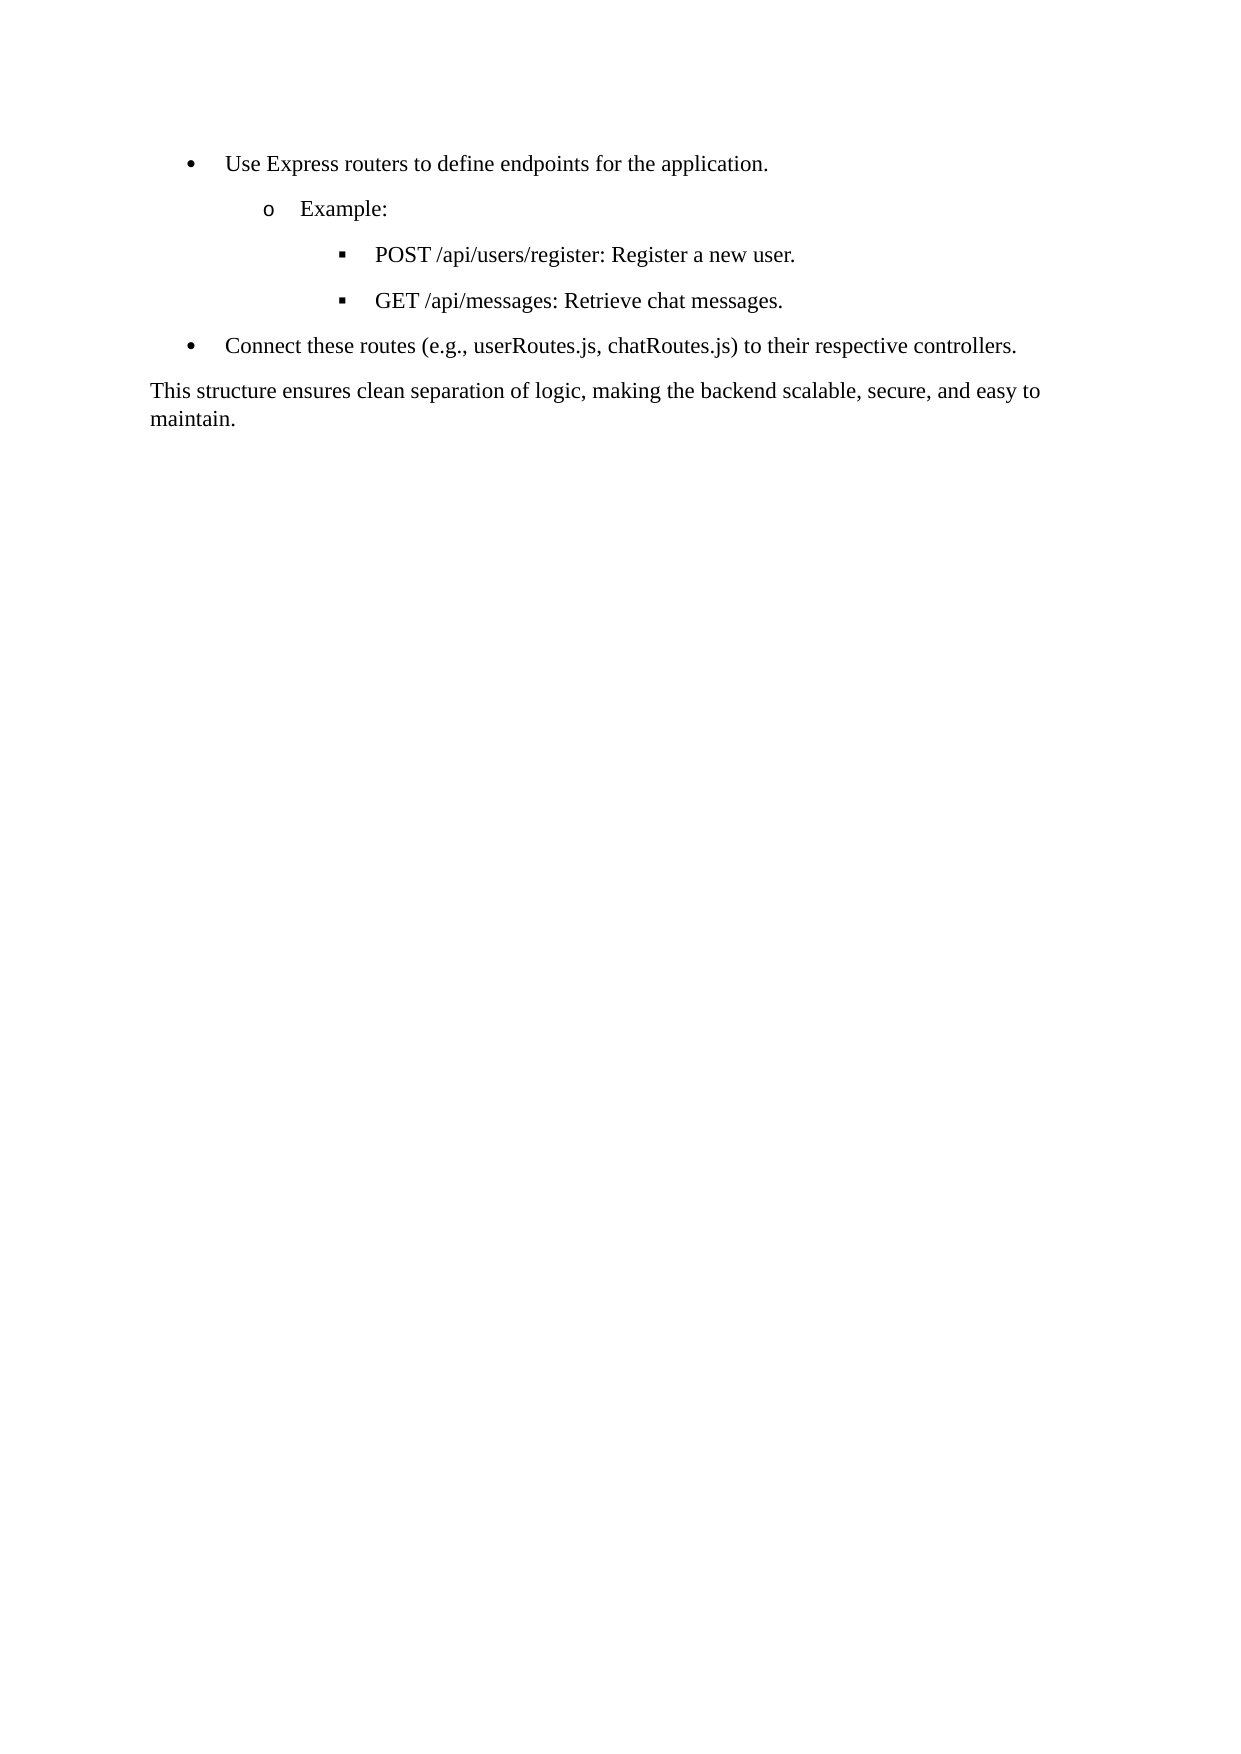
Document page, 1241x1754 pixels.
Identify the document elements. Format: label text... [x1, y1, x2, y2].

list GET /api/messages: Retrieve chat messages. [337, 287, 1090, 313]
text This structure ensures clean separation of logic, making the backend scalable, secure, and easy to maintain. [150, 377, 1090, 432]
list POST /api/users/register: Register a new user. [337, 242, 1090, 268]
list Example: [262, 195, 1090, 223]
list Use Express routers to define endpoints for the application. [187, 150, 1090, 176]
list Connect these routes (e.g., userRoutes.js, chatRoutes.js) to their respective controllers. [187, 332, 1090, 358]
